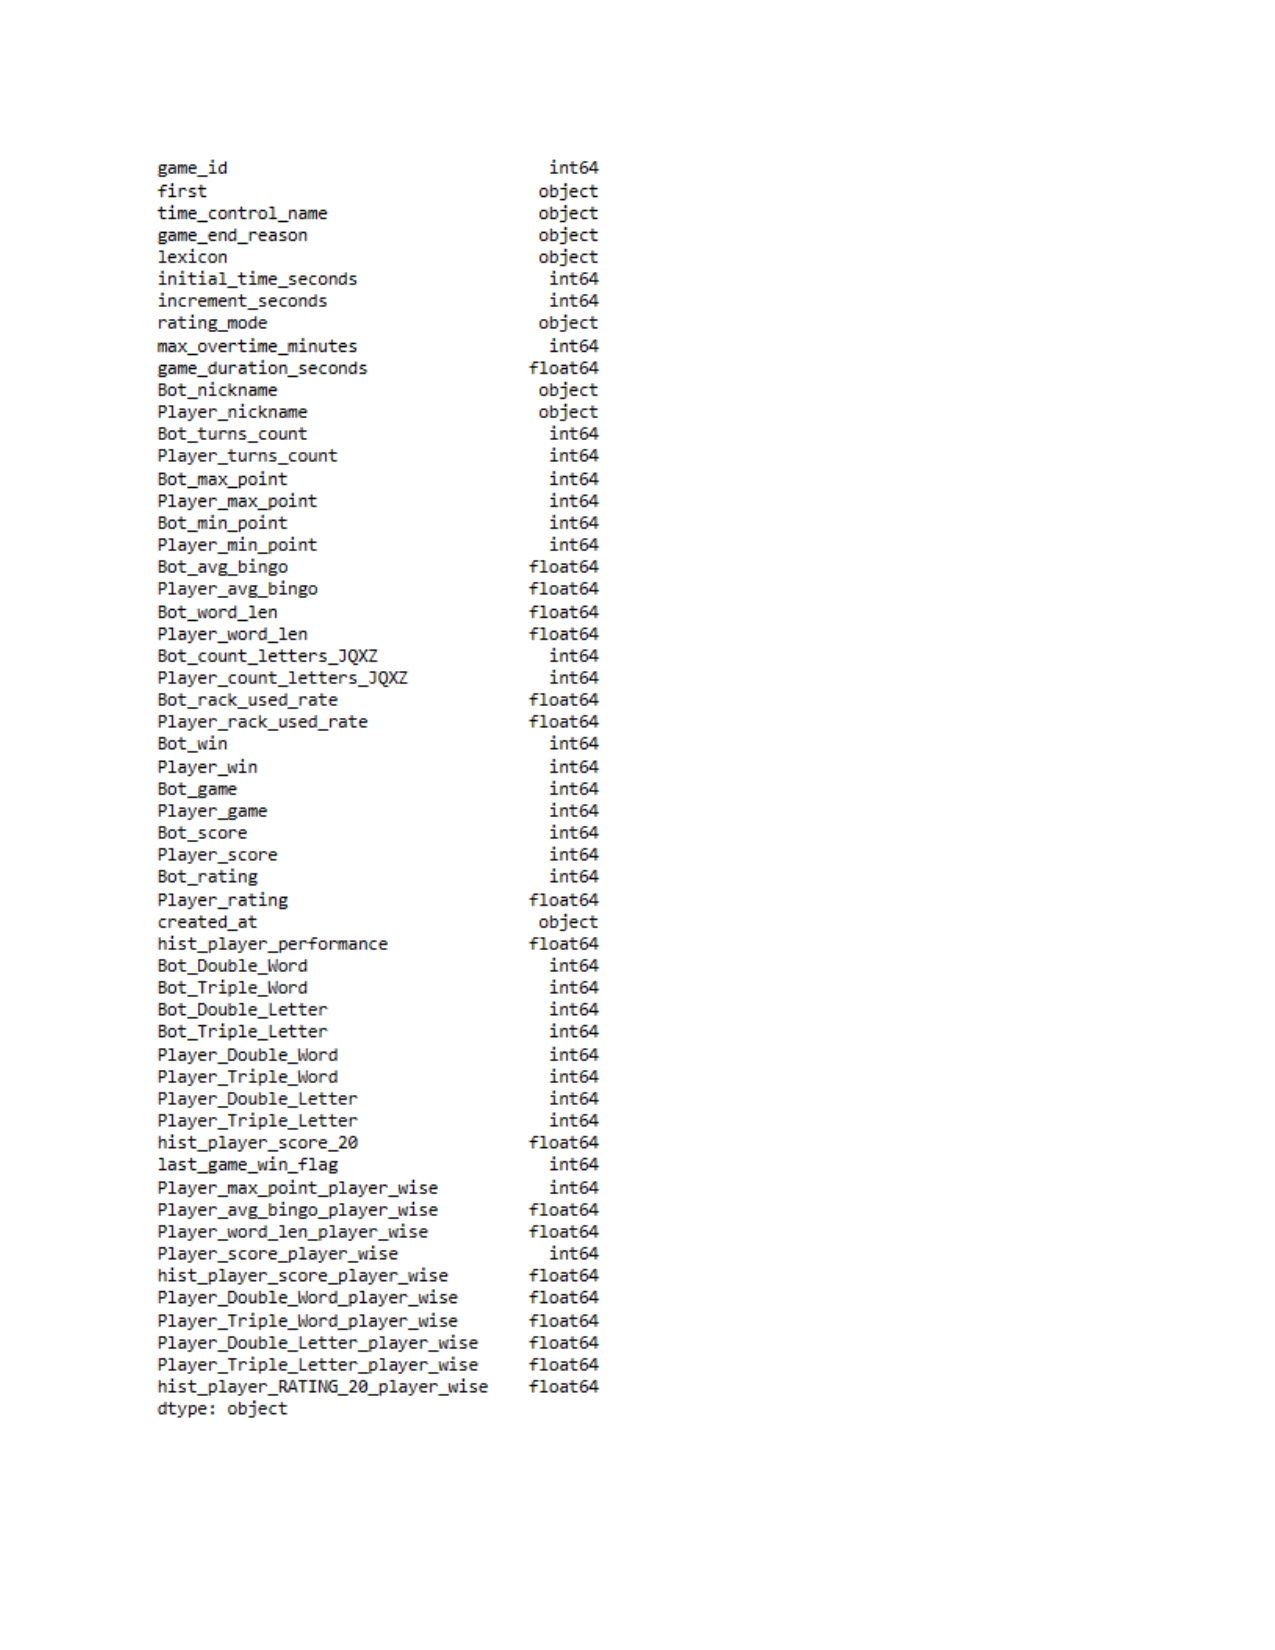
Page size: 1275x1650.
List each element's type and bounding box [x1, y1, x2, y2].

picture [150, 150, 614, 1421]
